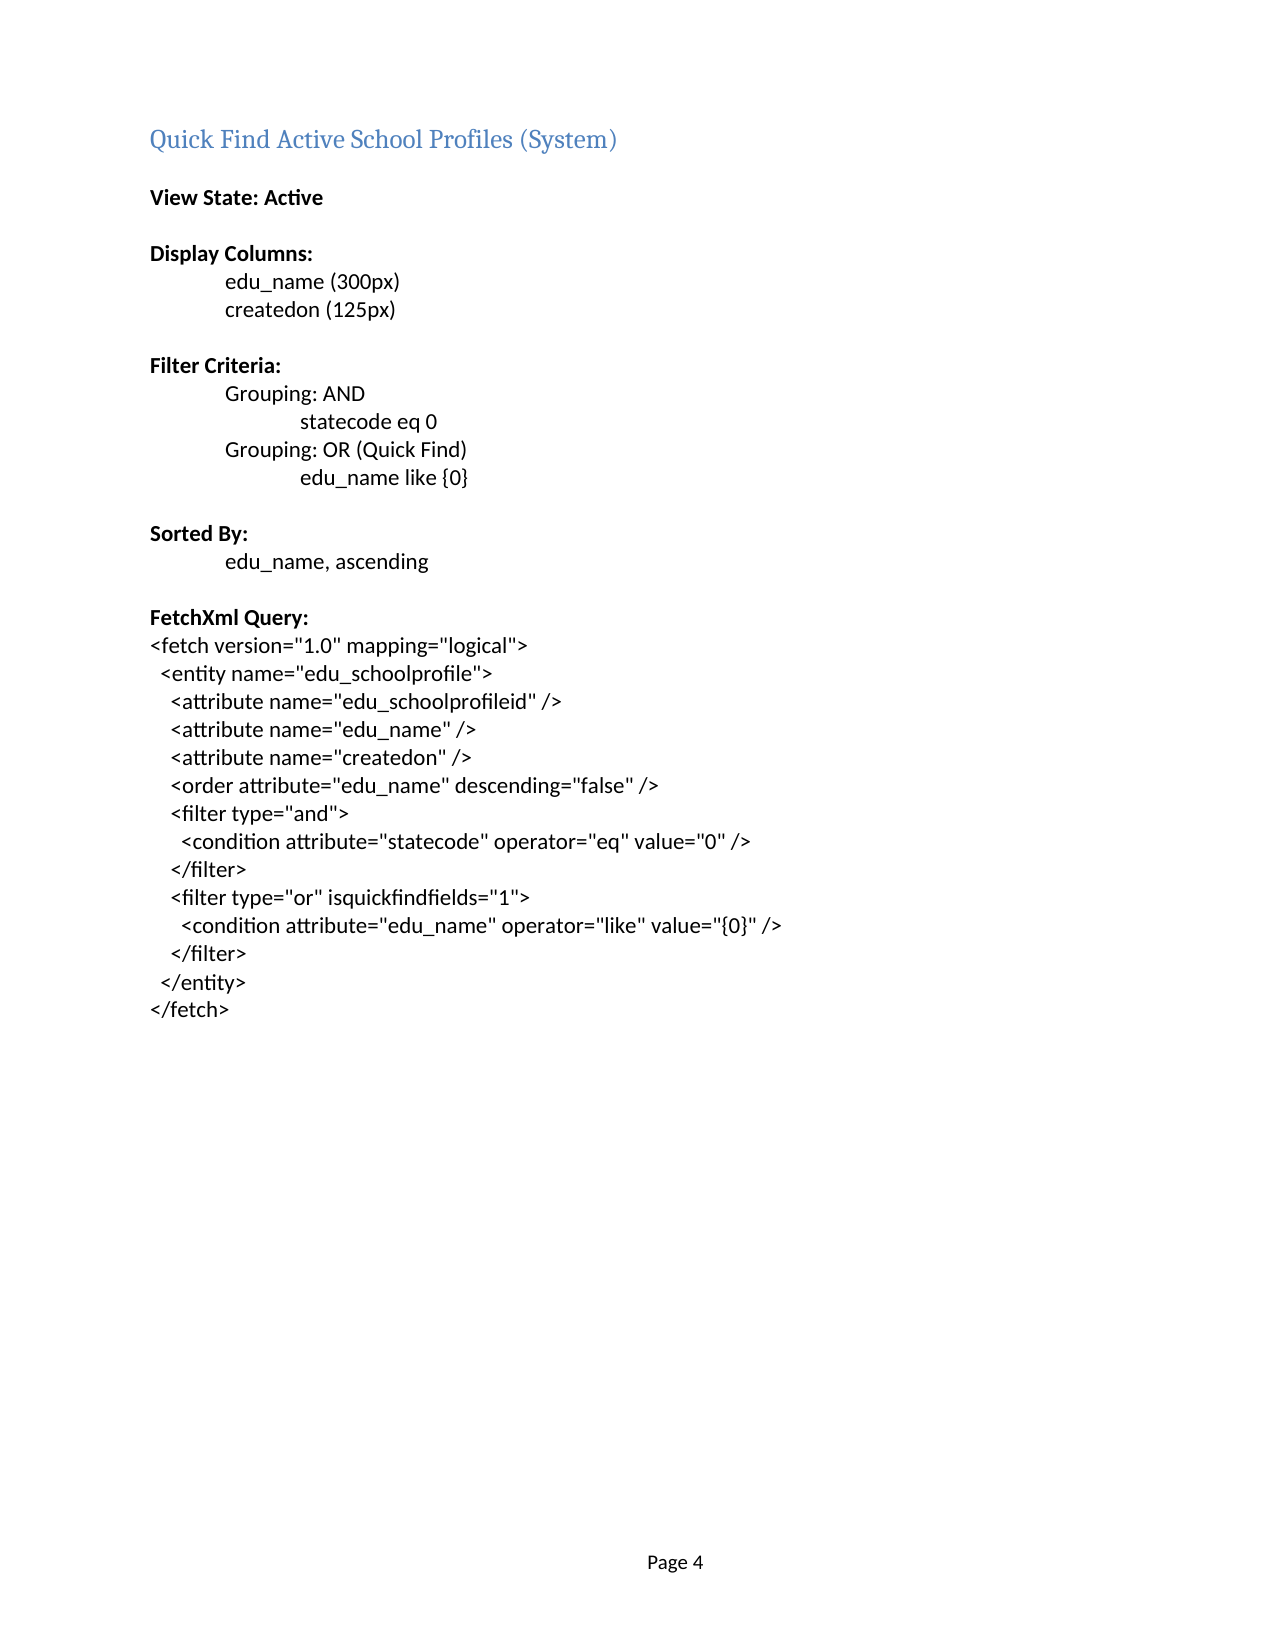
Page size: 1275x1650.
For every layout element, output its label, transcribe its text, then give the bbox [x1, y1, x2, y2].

text edu_name (300px) [150, 267, 1200, 295]
text <attribute name="edu_schoolprofileid" /> [150, 687, 1200, 715]
text </filter> [150, 856, 1200, 883]
text <order attribute="edu_name" descending="false" /> [150, 771, 1200, 799]
text <attribute name="edu_name" /> [150, 715, 1200, 743]
text <condition attribute="edu_name" operator="like" value="{0}" /> [150, 912, 1200, 939]
text <filter type="and"> [150, 799, 1200, 827]
text <fetch version="1.0" mapping="logical"> [150, 631, 1200, 659]
text edu_name like {0} [150, 463, 1200, 491]
text </entity> [150, 968, 1200, 996]
text <entity name="edu_schoolprofile"> [150, 659, 1200, 687]
text createdon (125px) [150, 295, 1200, 323]
text Filter Criteria: [150, 351, 1200, 379]
subtitle Quick Find Active School Profiles (System) [150, 124, 1200, 155]
text Sorted By: [150, 519, 1200, 547]
text </filter> [150, 939, 1200, 968]
text FetchXml Query: [150, 603, 1200, 631]
text Display Columns: [150, 239, 1200, 267]
text edu_name, ascending [150, 547, 1200, 575]
text Grouping: OR (Quick Find) [150, 435, 1200, 463]
text </fetch> [150, 996, 1200, 1024]
text <filter type="or" isquickfindfields="1"> [150, 883, 1200, 912]
text <attribute name="createdon" /> [150, 743, 1200, 771]
text <condition attribute="statecode" operator="eq" value="0" /> [150, 827, 1200, 856]
text Grouping: AND [150, 379, 1200, 407]
text statecode eq 0 [150, 407, 1200, 435]
text View State: Active [150, 183, 1200, 211]
